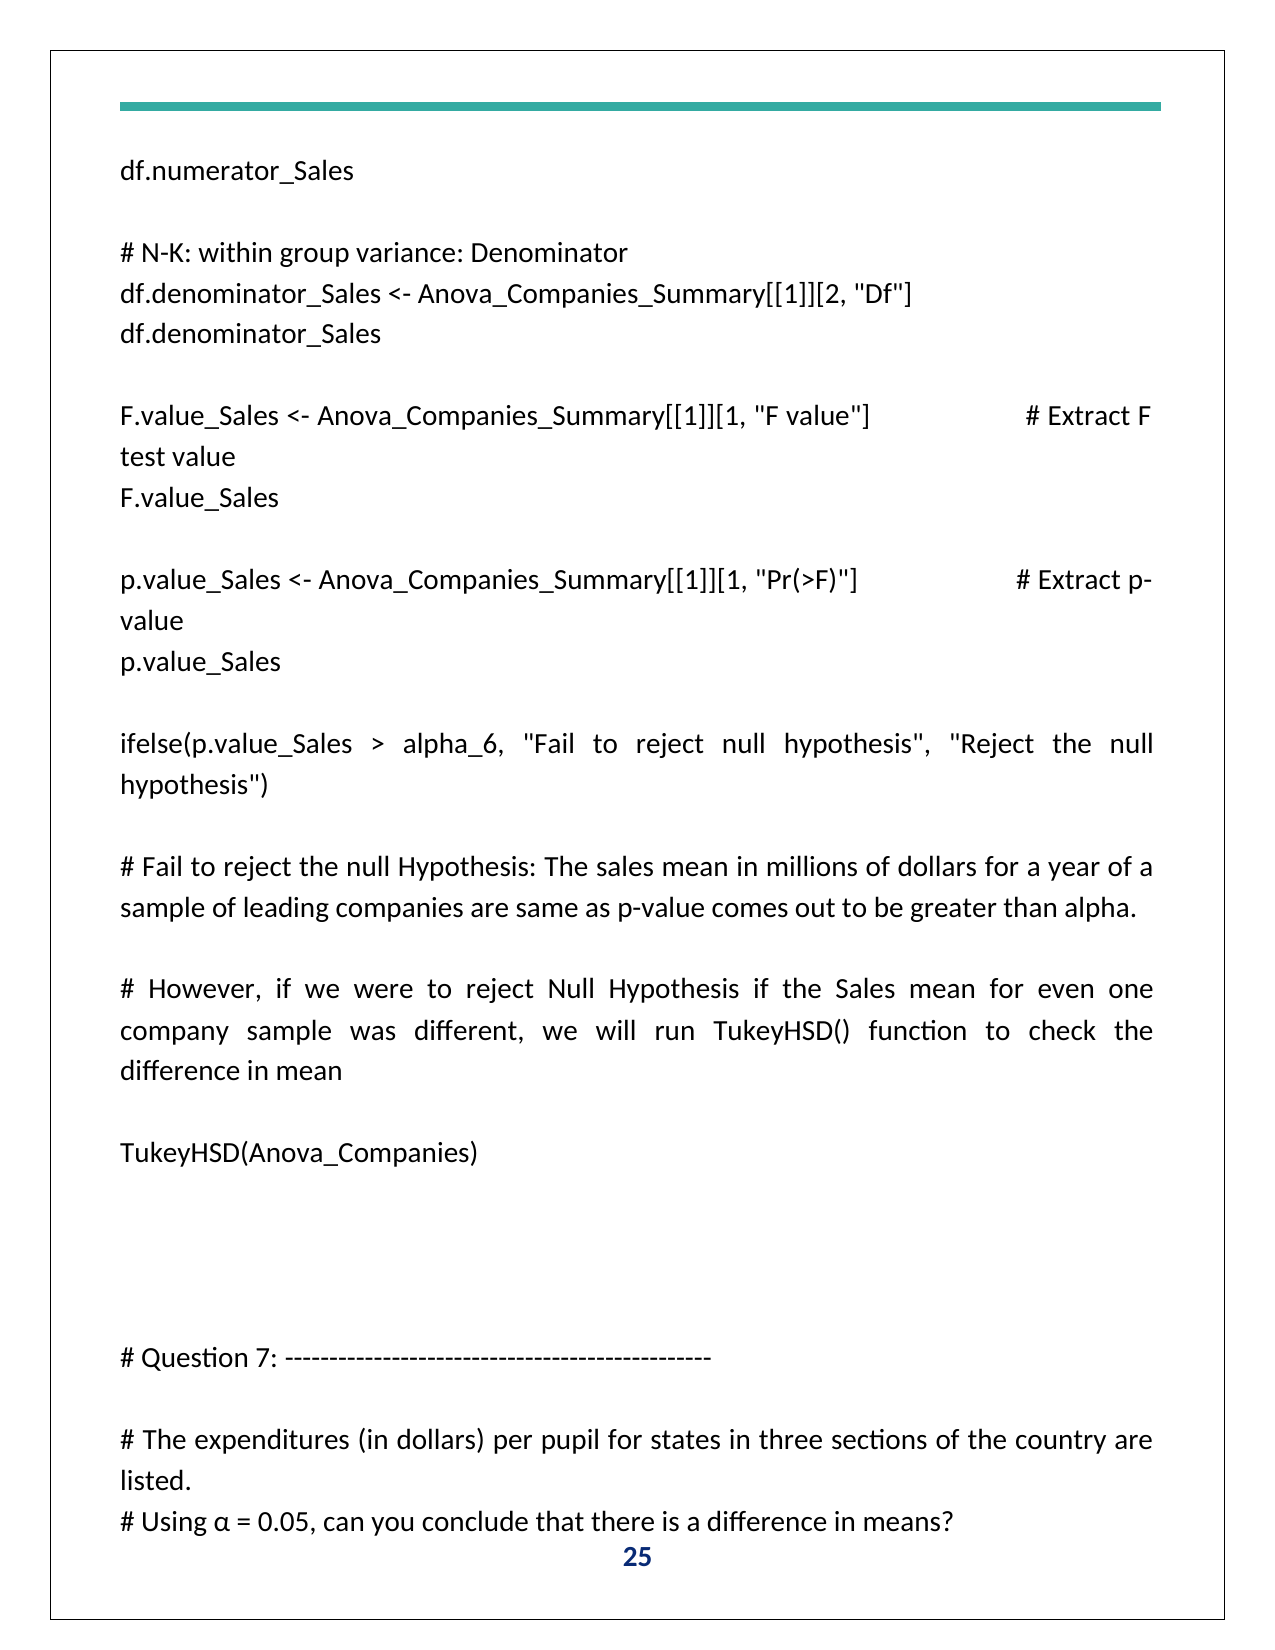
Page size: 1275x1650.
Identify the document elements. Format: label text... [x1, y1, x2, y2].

text # However, if we were to reject Null Hypothesis if the Sales mean for even one company sample was different, we will run TukeyHSD() function to check the difference in mean [120, 971, 1155, 1088]
text df.denominator_Sales <- Anova_Companies_Summary[[1]][2, "Df"] [120, 275, 1155, 310]
text # The expenditures (in dollars) per pupil for states in three sections of the country are listed. [120, 1421, 1155, 1497]
text TukeyHSD(Anova_Companies) [120, 1134, 1155, 1170]
text df.denominator_Sales [120, 316, 1155, 351]
text # Fail to reject the null Hypothesis: The sales mean in millions of dollars for a year of a sample of leading companies are same as p-value comes out to be greater than alpha. [120, 848, 1155, 924]
text p.value_Sales [120, 643, 1155, 679]
text F.value_Sales [120, 479, 1155, 515]
text # Using α = 0.05, can you conclude that there is a difference in means? [120, 1503, 1155, 1538]
text # N-K: within group variance: Denominator [120, 234, 1155, 269]
text df.numerator_Sales [120, 152, 1155, 187]
text ifelse(p.value_Sales > alpha_6, "Fail to reject null hypothesis", "Reject the null hypothesis") [120, 725, 1155, 802]
text p.value_Sales <- Anova_Companies_Summary[[1]][1, "Pr(>F)"] # Extract p-value [120, 561, 1155, 638]
text # Question 7: ------------------------------------------------ [120, 1339, 1155, 1375]
text F.value_Sales <- Anova_Companies_Summary[[1]][1, "F value"] # Extract F test value [120, 397, 1155, 474]
